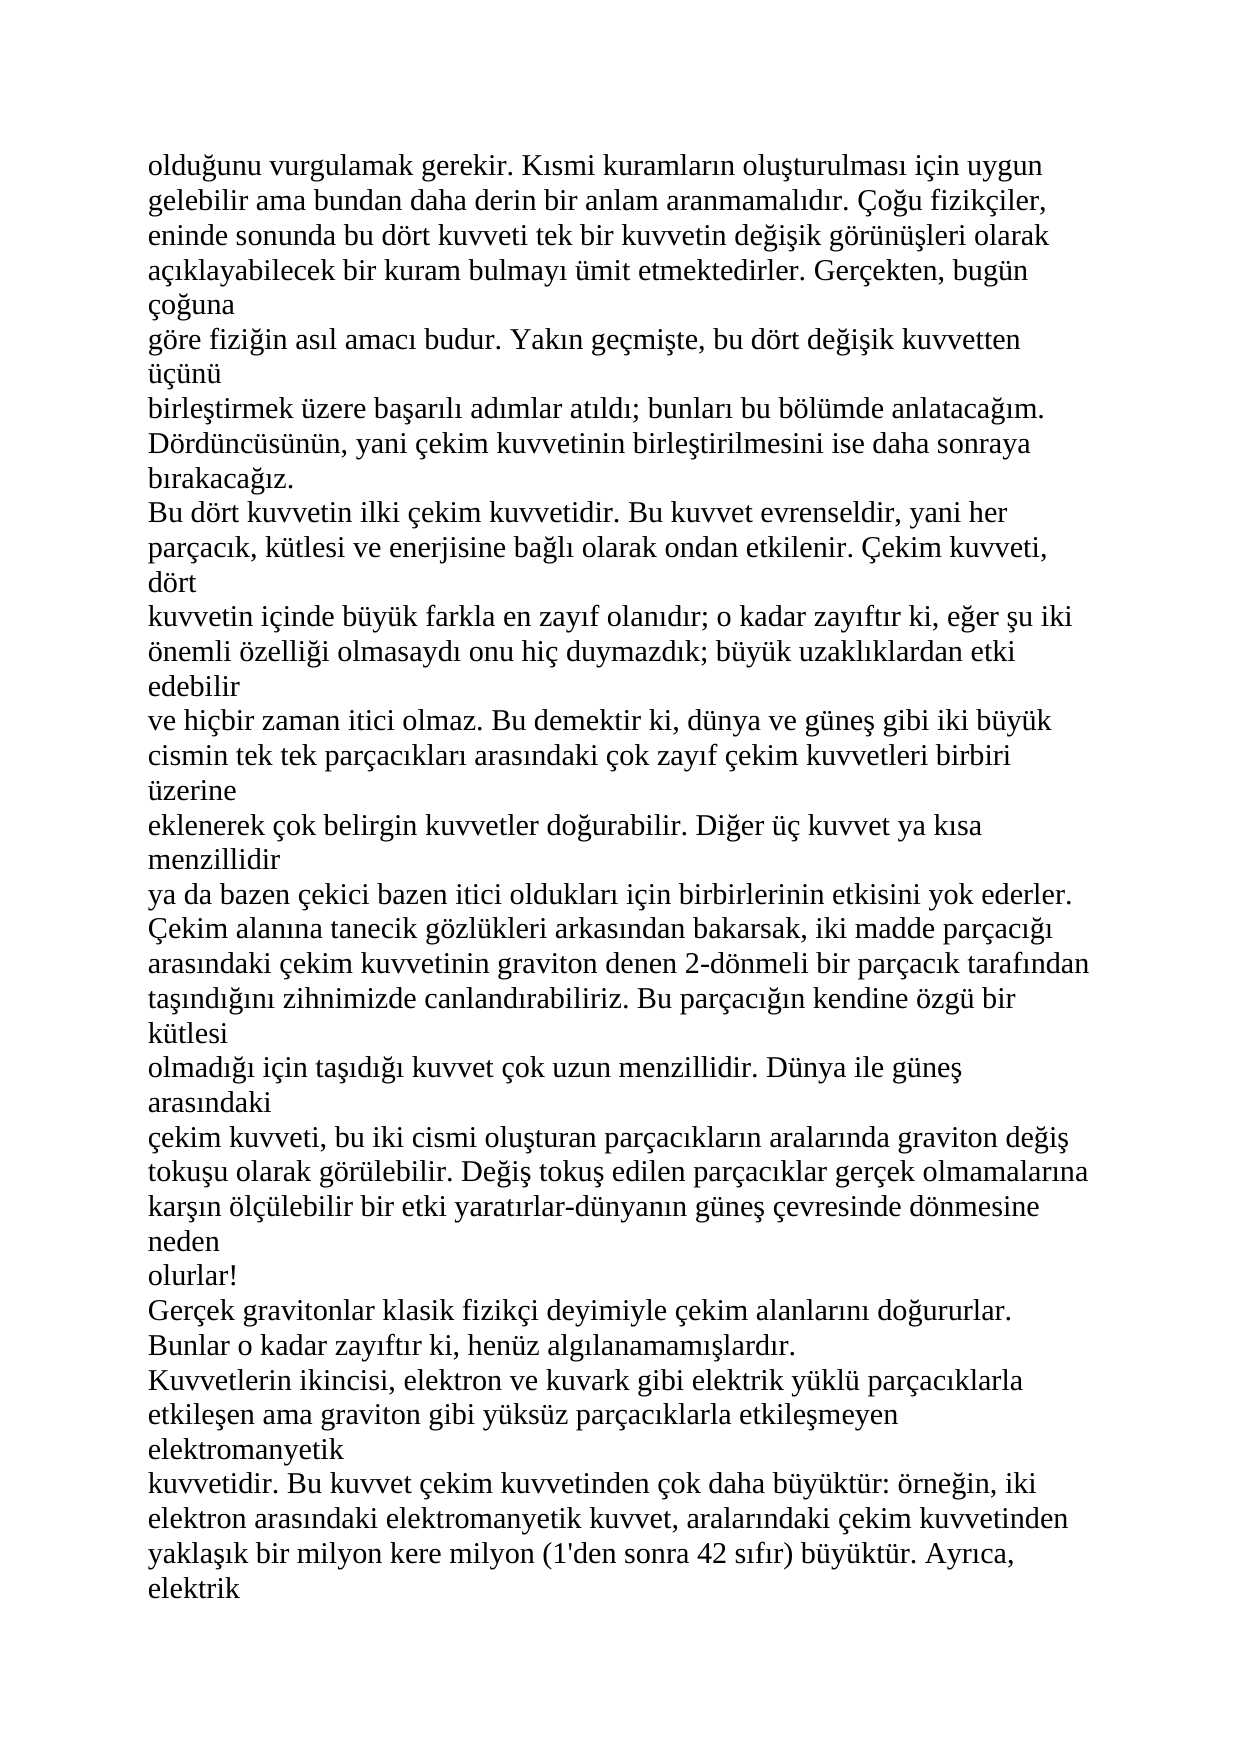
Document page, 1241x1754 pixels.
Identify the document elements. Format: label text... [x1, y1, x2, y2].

text tokuşu olarak görülebilir. Değiş tokuş edilen parçacıklar gerçek olmamalarına [148, 1153, 1093, 1188]
text eklenerek çok belirgin kuvvetler doğurabilir. Diğer üç kuvvet ya kısa menzillidir [148, 807, 1093, 876]
text göre fiziğin asıl amacı budur. Yakın geçmişte, bu dört değişik kuvvetten üçünü [148, 321, 1093, 390]
text olduğunu vurgulamak gerekir. Kısmi kuramların oluşturulması için uygun [148, 148, 1093, 182]
text açıklayabilecek bir kuram bulmayı ümit etmektedirler. Gerçekten, bugün çoğuna [148, 252, 1093, 321]
text ya da bazen çekici bazen itici oldukları için birbirlerinin etkisini yok ederler. [148, 876, 1093, 911]
text ve hiçbir zaman itici olmaz. Bu demektir ki, dünya ve güneş gibi iki büyük [148, 703, 1093, 737]
text kuvvetin içinde büyük farkla en zayıf olanıdır; o kadar zayıftır ki, eğer şu iki [148, 598, 1093, 633]
text parçacık, kütlesi ve enerjisine bağlı olarak ondan etkilenir. Çekim kuvveti, dört [148, 529, 1093, 598]
text etkileşen ama graviton gibi yüksüz parçacıklarla etkileşmeyen elektromanyetik [148, 1396, 1093, 1466]
text arasındaki çekim kuvvetinin graviton denen 2-dönmeli bir parçacık tarafından [148, 945, 1093, 980]
text bırakacağız. [148, 460, 1093, 494]
text önemli özelliği olmasaydı onu hiç duymazdık; büyük uzaklıklardan etki edebilir [148, 633, 1093, 703]
text gelebilir ama bundan daha derin bir anlam aranmamalıdır. Çoğu fizikçiler, [148, 182, 1093, 217]
text yaklaşık bir milyon kere milyon (1'den sonra 42 sıfır) büyüktür. Ayrıca, elektrik [148, 1535, 1093, 1604]
text kuvvetidir. Bu kuvvet çekim kuvvetinden çok daha büyüktür: örneğin, iki [148, 1466, 1093, 1500]
text Gerçek gravitonlar klasik fizikçi deyimiyle çekim alanlarını doğururlar. [148, 1292, 1093, 1327]
text Bunlar o kadar zayıftır ki, henüz algılanamamışlardır. [148, 1327, 1093, 1362]
text Dördüncüsünün, yani çekim kuvvetinin birleştirilmesini ise daha sonraya [148, 425, 1093, 460]
text eninde sonunda bu dört kuvveti tek bir kuvvetin değişik görünüşleri olarak [148, 217, 1093, 252]
text Kuvvetlerin ikincisi, elektron ve kuvark gibi elektrik yüklü parçacıklarla [148, 1362, 1093, 1396]
text çekim kuvveti, bu iki cismi oluşturan parçacıkların aralarında graviton değiş [148, 1119, 1093, 1153]
text karşın ölçülebilir bir etki yaratırlar-dünyanın güneş çevresinde dönmesine neden [148, 1188, 1093, 1258]
text elektron arasındaki elektromanyetik kuvvet, aralarındaki çekim kuvvetinden [148, 1500, 1093, 1535]
text Çekim alanına tanecik gözlükleri arkasından bakarsak, iki madde parçacığı [148, 911, 1093, 945]
text birleştirmek üzere başarılı adımlar atıldı; bunları bu bölümde anlatacağım. [148, 390, 1093, 425]
text olmadığı için taşıdığı kuvvet çok uzun menzillidir. Dünya ile güneş arasındaki [148, 1049, 1093, 1119]
text Bu dört kuvvetin ilki çekim kuvvetidir. Bu kuvvet evrenseldir, yani her [148, 494, 1093, 529]
text taşındığını zihnimizde canlandırabiliriz. Bu parçacığın kendine özgü bir kütlesi [148, 980, 1093, 1049]
text cismin tek tek parçacıkları arasındaki çok zayıf çekim kuvvetleri birbiri üzerine [148, 737, 1093, 807]
text olurlar! [148, 1258, 1093, 1292]
